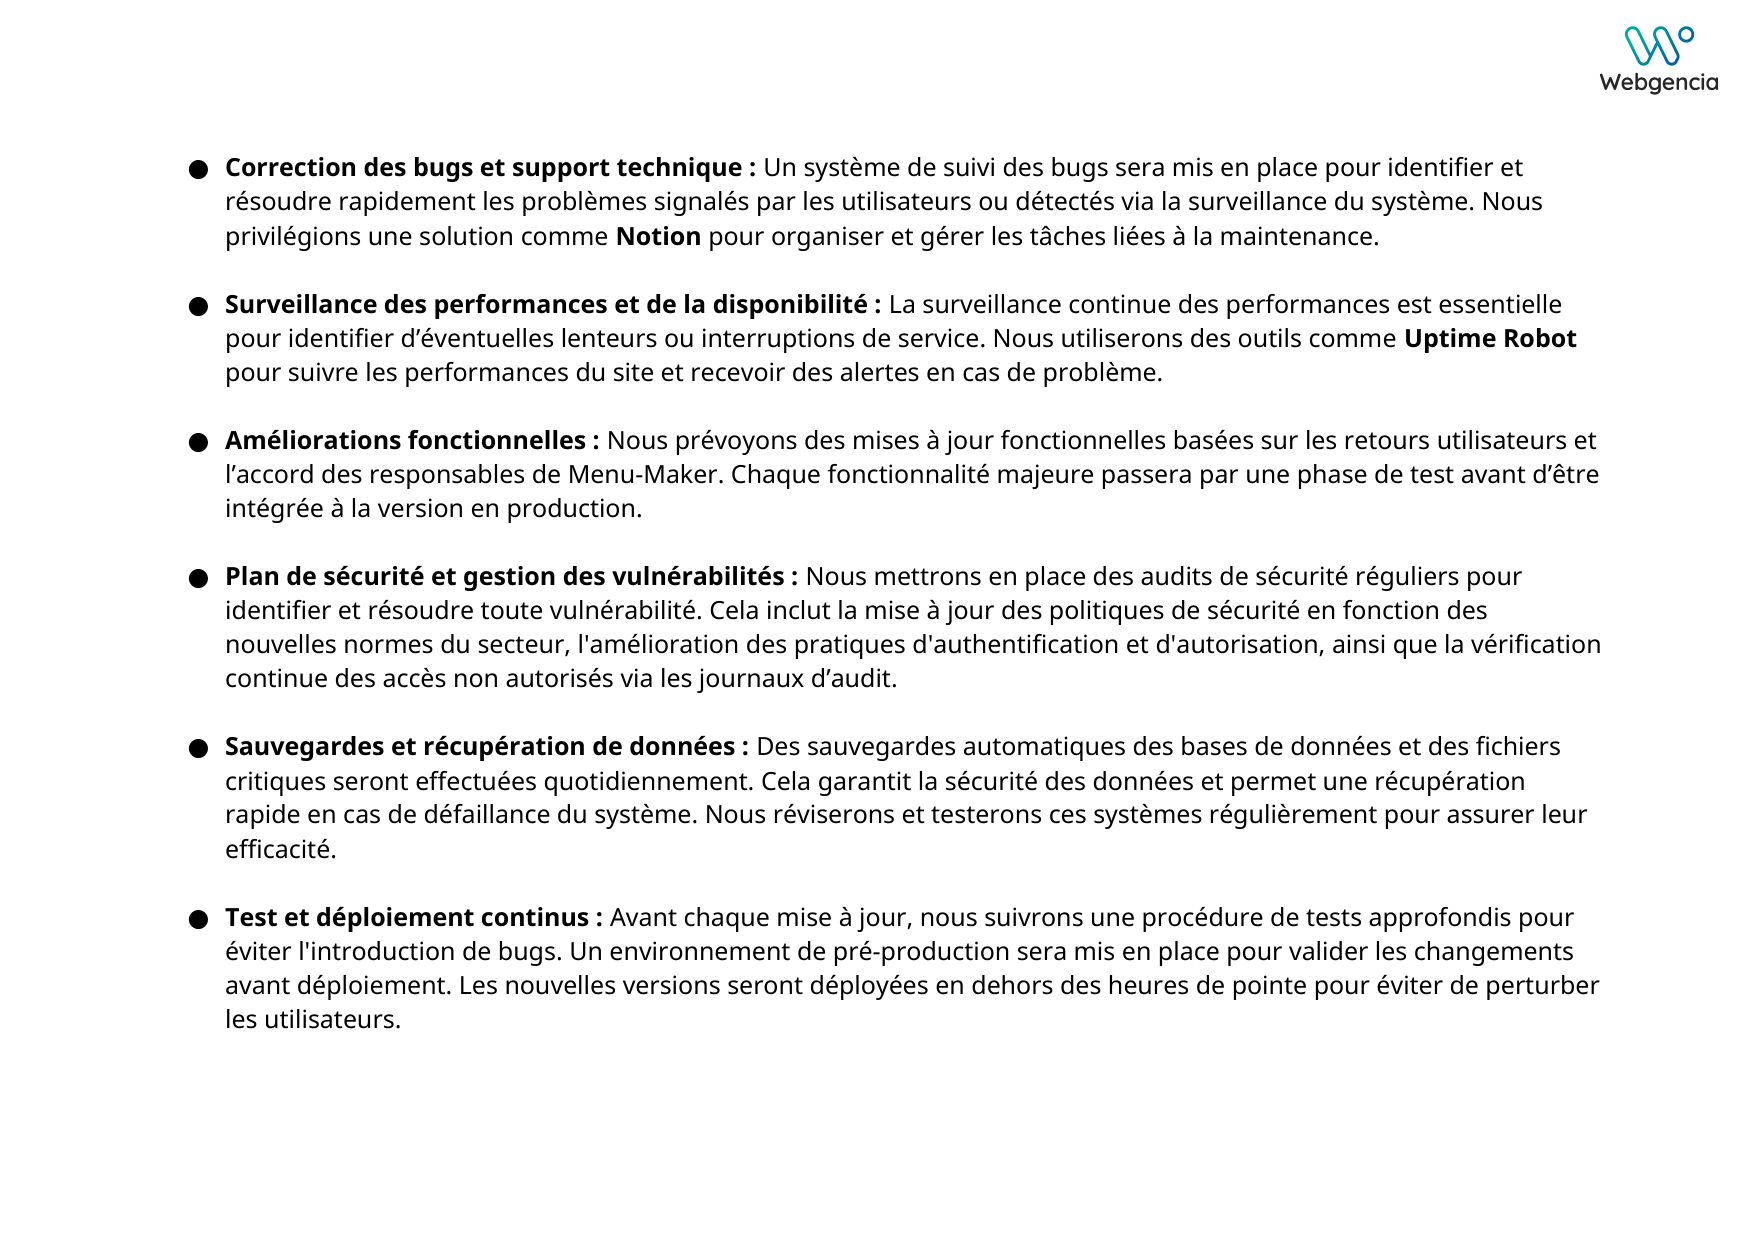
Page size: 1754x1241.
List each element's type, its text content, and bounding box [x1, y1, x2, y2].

list Test et déploiement continus : Avant chaque mise à jour, nous suivrons une procédure de tests approfondis pour éviter l'introduction de bugs. Un environnement de pré-production sera mis en place pour valider les changements avant déploiement. Les nouvelles versions seront déployées en dehors des heures de pointe pour éviter de perturber les utilisateurs. [187, 899, 1604, 1036]
list Sauvegardes et récupération de données : Des sauvegardes automatiques des bases de données et des fichiers critiques seront effectuées quotidiennement. Cela garantit la sécurité des données et permet une récupération rapide en cas de défaillance du système. Nous réviserons et testerons ces systèmes régulièrement pour assurer leur efficacité. [187, 729, 1604, 865]
list Surveillance des performances et de la disponibilité : La surveillance continue des performances est essentielle pour identifier d’éventuelles lenteurs ou interruptions de service. Nous utiliserons des outils comme Uptime Robot pour suivre les performances du site et recevoir des alertes en cas de problème. [187, 286, 1604, 388]
list Plan de sécurité et gestion des vulnérabilités : Nous mettrons en place des audits de sécurité réguliers pour identifier et résoudre toute vulnérabilité. Cela inclut la mise à jour des politiques de sécurité en fonction des nouvelles normes du secteur, l'amélioration des pratiques d'authentification et d'autorisation, ainsi que la vérification continue des accès non autorisés via les journaux d’audit. [187, 559, 1604, 695]
list Améliorations fonctionnelles : Nous prévoyons des mises à jour fonctionnelles basées sur les retours utilisateurs et l’accord des responsables de Menu-Maker. Chaque fonctionnalité majeure passera par une phase de test avant d’être intégrée à la version en production. [187, 422, 1604, 525]
list Correction des bugs et support technique : Un système de suivi des bugs sera mis en place pour identifier et résoudre rapidement les problèmes signalés par les utilisateurs ou détectés via la surveillance du système. Nous privilégions une solution comme Notion pour organiser et gérer les tâches liées à la maintenance. [187, 150, 1604, 252]
picture [1580, 20, 1739, 101]
